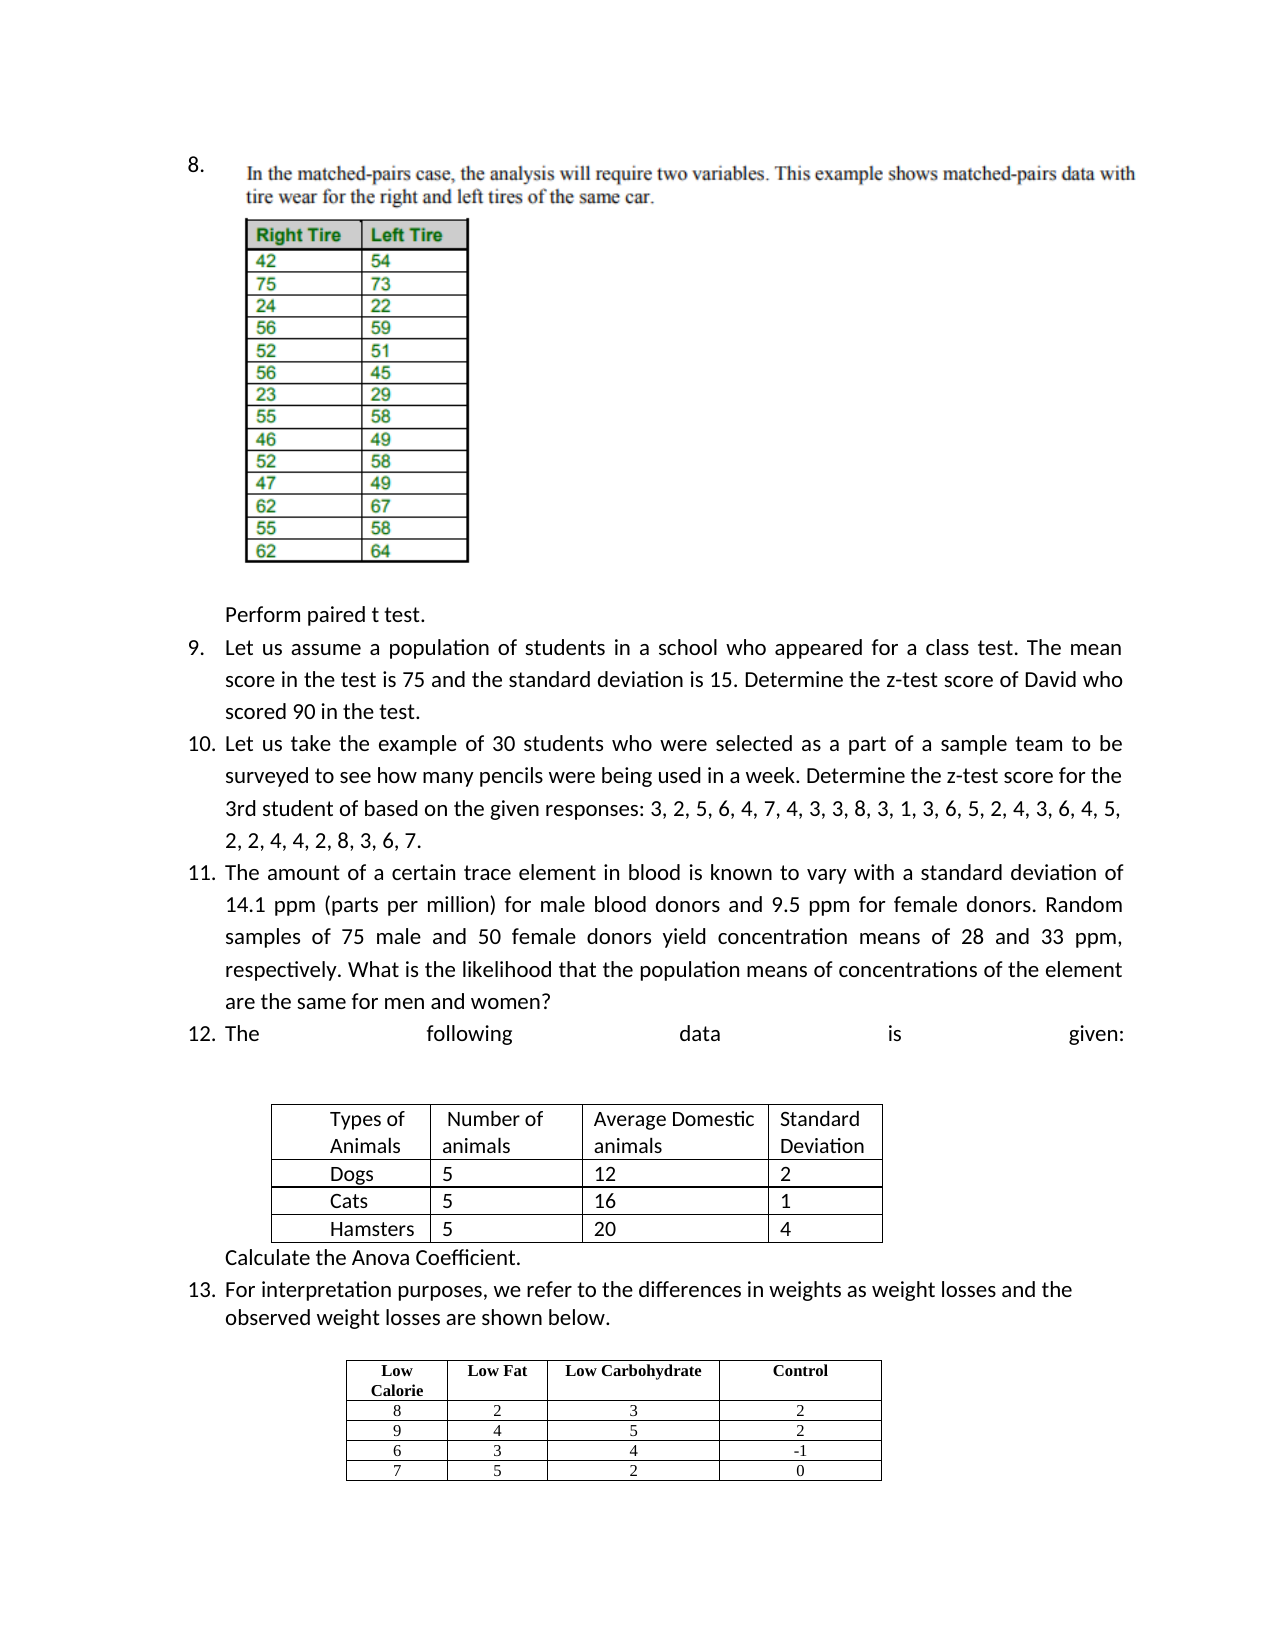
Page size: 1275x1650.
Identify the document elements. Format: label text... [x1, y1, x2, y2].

table_header Control [720, 1361, 881, 1399]
table_cell 8 [347, 1401, 447, 1420]
table_header Low Carbohydrate [548, 1361, 719, 1399]
table_cell 5 [431, 1160, 582, 1186]
table_cell Dogs [272, 1160, 430, 1186]
table_cell 1 [769, 1188, 882, 1214]
list Calculate the Anova Coefficient. [225, 1243, 1125, 1271]
table_cell 6 [347, 1441, 447, 1460]
table_cell 5 [548, 1421, 719, 1440]
table_header Types of Animals [272, 1105, 430, 1159]
table_cell 5 [431, 1188, 582, 1214]
list The following data is given: [187, 1019, 1125, 1079]
table_cell 2 [769, 1160, 882, 1186]
table_cell 9 [347, 1421, 447, 1440]
table_cell 4 [548, 1441, 719, 1460]
list Perform paired t test. [225, 601, 1125, 629]
table_cell 3 [448, 1441, 547, 1460]
table_header Low Fat [448, 1361, 547, 1399]
table_cell 2 [720, 1421, 881, 1440]
table_cell 4 [769, 1215, 882, 1242]
list For interpretation purposes, we refer to the differences in weights as weight losses and the observed weight losses are shown below. [187, 1275, 1125, 1331]
table_cell 2 [720, 1401, 881, 1420]
table_cell Cats [272, 1188, 430, 1214]
table_header Standard Deviation [769, 1105, 882, 1159]
table_header Average Domestic animals [583, 1105, 768, 1159]
table_cell 5 [448, 1461, 547, 1480]
table_header Low Calorie [347, 1361, 447, 1399]
table_cell 0 [720, 1461, 881, 1480]
list Let us assume a population of students in a school who appeared for a class test. The mean score in the test is 75 and the standard deviation is 15. Determine the z-test score of David who scored 90 in the test. [187, 633, 1125, 725]
list The amount of a certain trace element in blood is known to vary with a standard deviation of 14.1 ppm (parts per million) for male blood donors and 9.5 ppm for female donors. Random samples of 75 male and 50 female donors yield concentration means of 28 and 33 ppm, respectively. What is the likelihood that the population means of concentrations of the element are the same for men and women? [187, 858, 1125, 1015]
table_cell 7 [347, 1461, 447, 1480]
table_cell 4 [448, 1421, 547, 1440]
table_cell 20 [583, 1215, 768, 1242]
table_cell 2 [548, 1461, 719, 1480]
table_cell 12 [583, 1160, 768, 1186]
table_cell 3 [548, 1401, 719, 1420]
table_cell Hamsters [272, 1215, 430, 1242]
picture [233, 161, 1141, 578]
table_cell 5 [431, 1215, 582, 1242]
table_header Number of animals [431, 1105, 582, 1159]
table_cell 2 [448, 1401, 547, 1420]
list Let us take the example of 30 students who were selected as a part of a sample team to be surveyed to see how many pencils were being used in a week. Determine the z-test score for the 3rd student of based on the given responses: 3, 2, 5, 6, 4, 7, 4, 3, 3, 8, 3, 1, 3, 6, 5, 2, 4, 3, 6, 4, 5, 2, 2, 4, 4, 2, 8, 3, 6, 7. [187, 729, 1125, 854]
table_cell 16 [583, 1188, 768, 1214]
table_cell -1 [720, 1441, 881, 1460]
